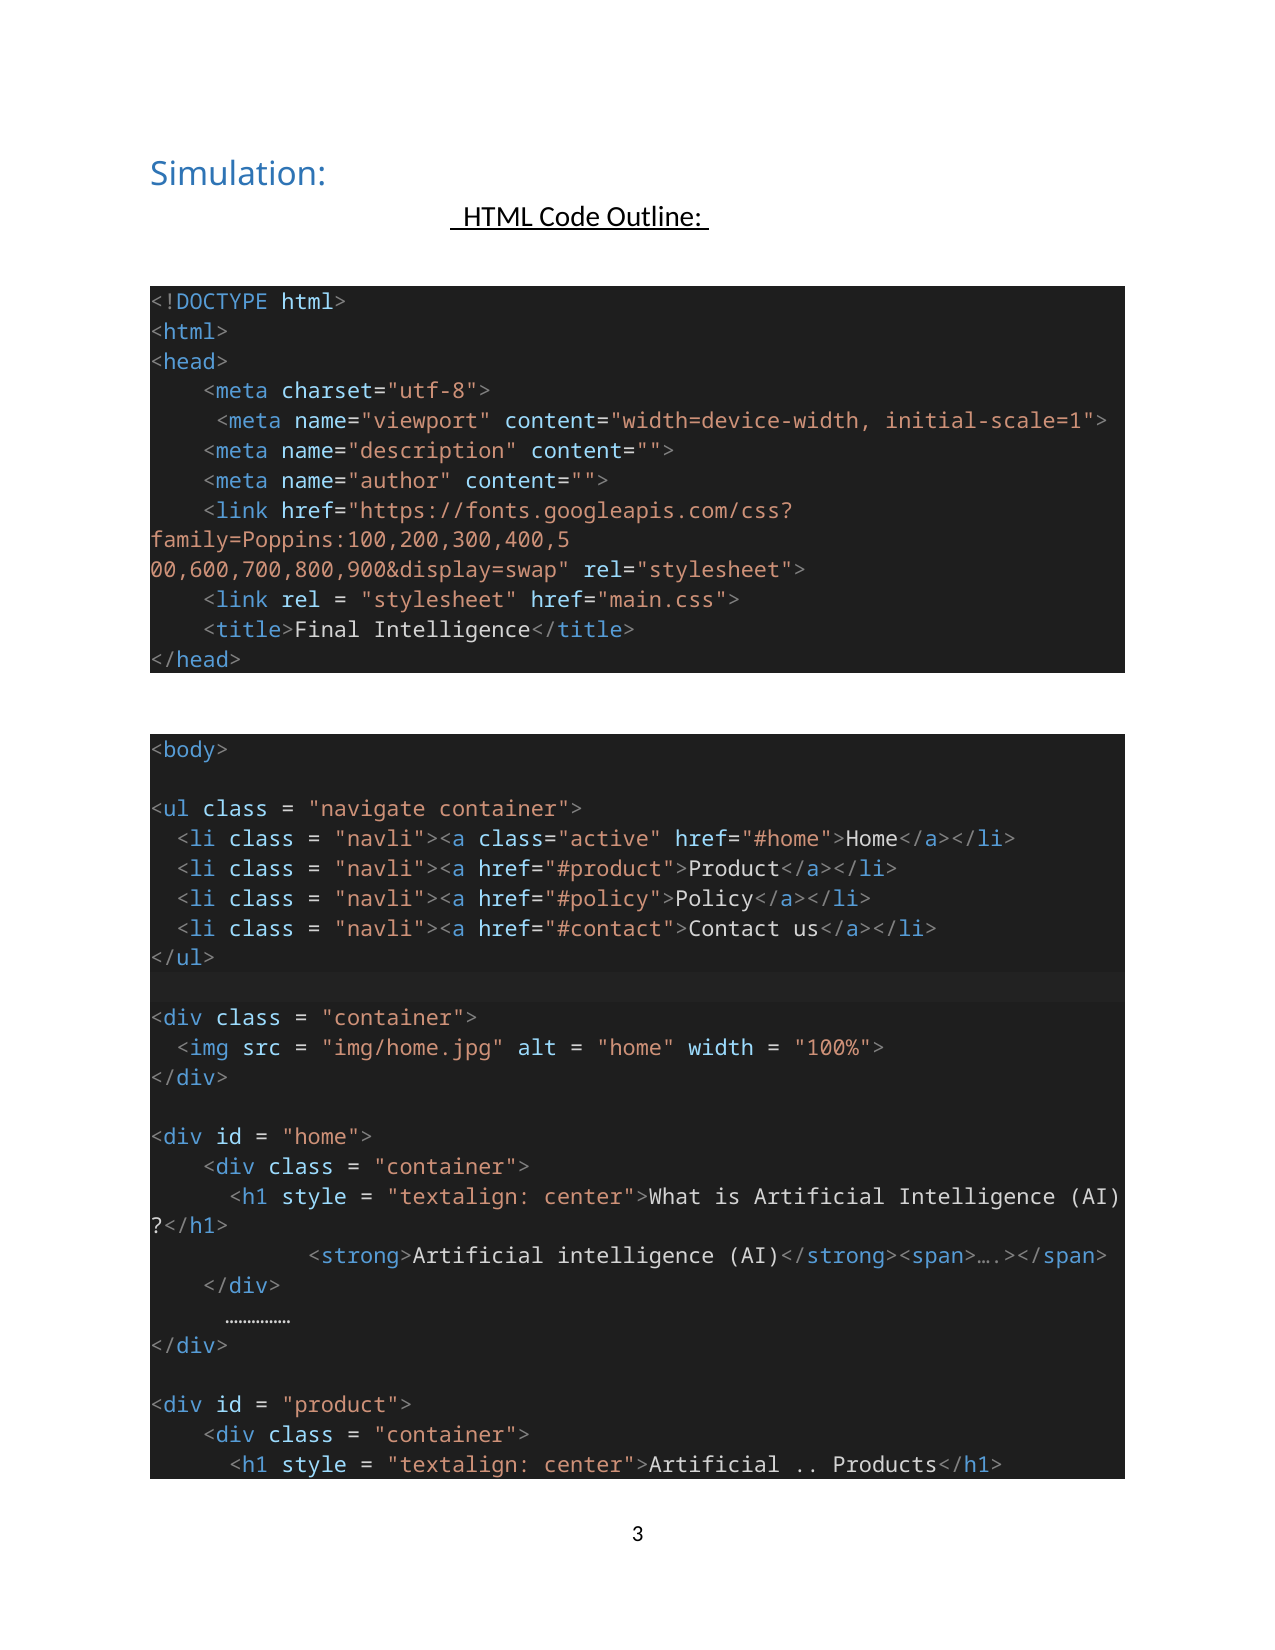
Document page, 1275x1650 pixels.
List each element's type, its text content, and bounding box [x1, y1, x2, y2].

text <body> [150, 734, 1125, 764]
text HTML Code Outline: [150, 198, 1125, 234]
text </div> [150, 1062, 1125, 1091]
text <li class = "navli"><a class="active" href="#home">Home</a></li> [150, 823, 1125, 853]
text <ul class = "navigate container"> [150, 793, 1125, 823]
text <meta name="author" content=""> [150, 465, 1125, 494]
text </ul> [150, 942, 1125, 972]
subtitle Simulation: [150, 150, 1125, 195]
text <li class = "navli"><a href="#product">Product</a></li> [150, 853, 1125, 883]
text </head> [150, 643, 1125, 673]
text <html> [150, 316, 1125, 346]
text <div class = "container"> [150, 1151, 1125, 1181]
text <!DOCTYPE html> [150, 286, 1125, 316]
text <div class = "container"> [150, 1002, 1125, 1032]
text <meta name="description" content=""> [150, 435, 1125, 465]
text </div> [150, 1270, 1125, 1300]
text </div> [150, 1330, 1125, 1359]
text <div id = "home"> [150, 1121, 1125, 1151]
text <strong>Artificial intelligence (AI)</strong><span>….></span> [150, 1240, 1125, 1270]
text <li class = "navli"><a href="#contact">Contact us</a></li> [150, 913, 1125, 942]
text …………… [150, 1300, 1125, 1330]
text <h1 style = "textalign: center">What is Artificial Intelligence (AI)?</h1> [150, 1181, 1125, 1240]
text <link rel = "stylesheet" href="main.css"> [150, 584, 1125, 614]
text <div id = "product"> [150, 1389, 1125, 1419]
text <link href="https://fonts.googleapis.com/css?family=Poppins:100,200,300,400,5 00,600,700,800,900&display=swap" rel="stylesheet"> [150, 494, 1125, 584]
text <meta name="viewport" content="width=device-width, initial-scale=1"> [150, 405, 1125, 435]
text <h1 style = "textalign: center">Artificial .. Products</h1> [150, 1449, 1125, 1479]
text <img src = "img/home.jpg" alt = "home" width = "100%"> [150, 1032, 1125, 1062]
text <div class = "container"> [150, 1419, 1125, 1449]
text <title>Final Intelligence</title> [150, 614, 1125, 643]
text <head> [150, 346, 1125, 375]
text <meta charset="utf-8"> [150, 375, 1125, 405]
text <li class = "navli"><a href="#policy">Policy</a></li> [150, 883, 1125, 913]
